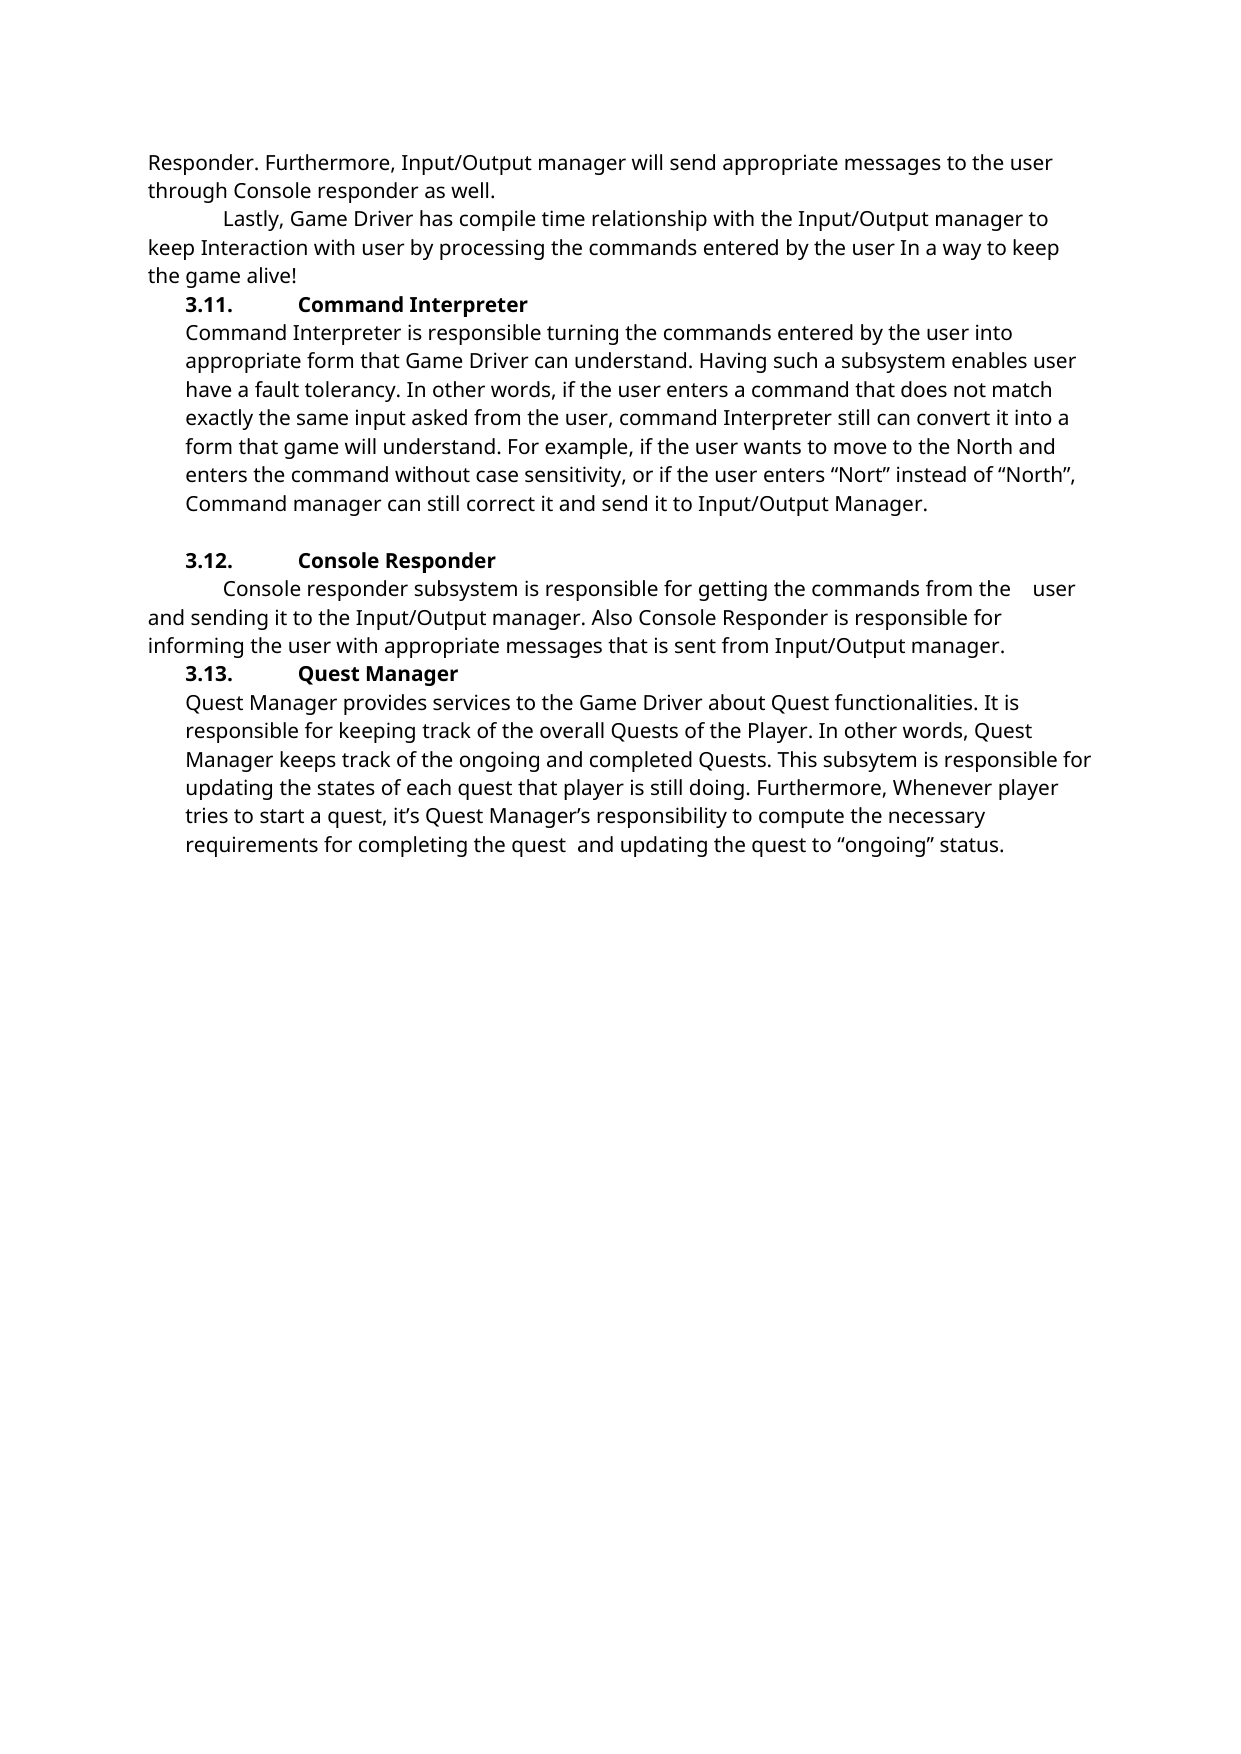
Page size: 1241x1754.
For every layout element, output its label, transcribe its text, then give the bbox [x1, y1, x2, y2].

text Console responder subsystem is responsible for getting the commands from the user and sending it to the Input/Output manager. Also Console Responder is responsible for informing the user with appropriate messages that is sent from Input/Output manager. [148, 574, 1093, 659]
text Lastly, Game Driver has compile time relationship with the Input/Output manager to keep Interaction with user by processing the commands entered by the user In a way to keep the game alive! [148, 204, 1093, 290]
list Command Interpreter [185, 290, 1093, 318]
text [148, 148, 1093, 204]
list Quest Manager [185, 659, 1093, 688]
text Command Interpreter is responsible turning the commands entered by the user into appropriate form that Game Driver can understand. Having such a subsystem enables user have a fault tolerancy. In other words, if the user enters a command that does not match exactly the same input asked from the user, command Interpreter still can convert it into a form that game will understand. For example, if the user wants to move to the North and enters the command without case sensitivity, or if the user enters “Nort” instead of “North”, Command manager can still correct it and send it to Input/Output Manager. [185, 318, 1093, 517]
text Quest Manager provides services to the Game Driver about Quest functionalities. It is responsible for keeping track of the overall Quests of the Player. In other words, Quest Manager keeps track of the ongoing and completed Quests. This subsytem is responsible for updating the states of each quest that player is still doing. Furthermore, Whenever player tries to start a quest, it’s Quest Manager’s responsibility to compute the necessary requirements for completing the quest and updating the quest to “ongoing” status. [185, 688, 1093, 858]
list Console Responder [185, 546, 1093, 574]
